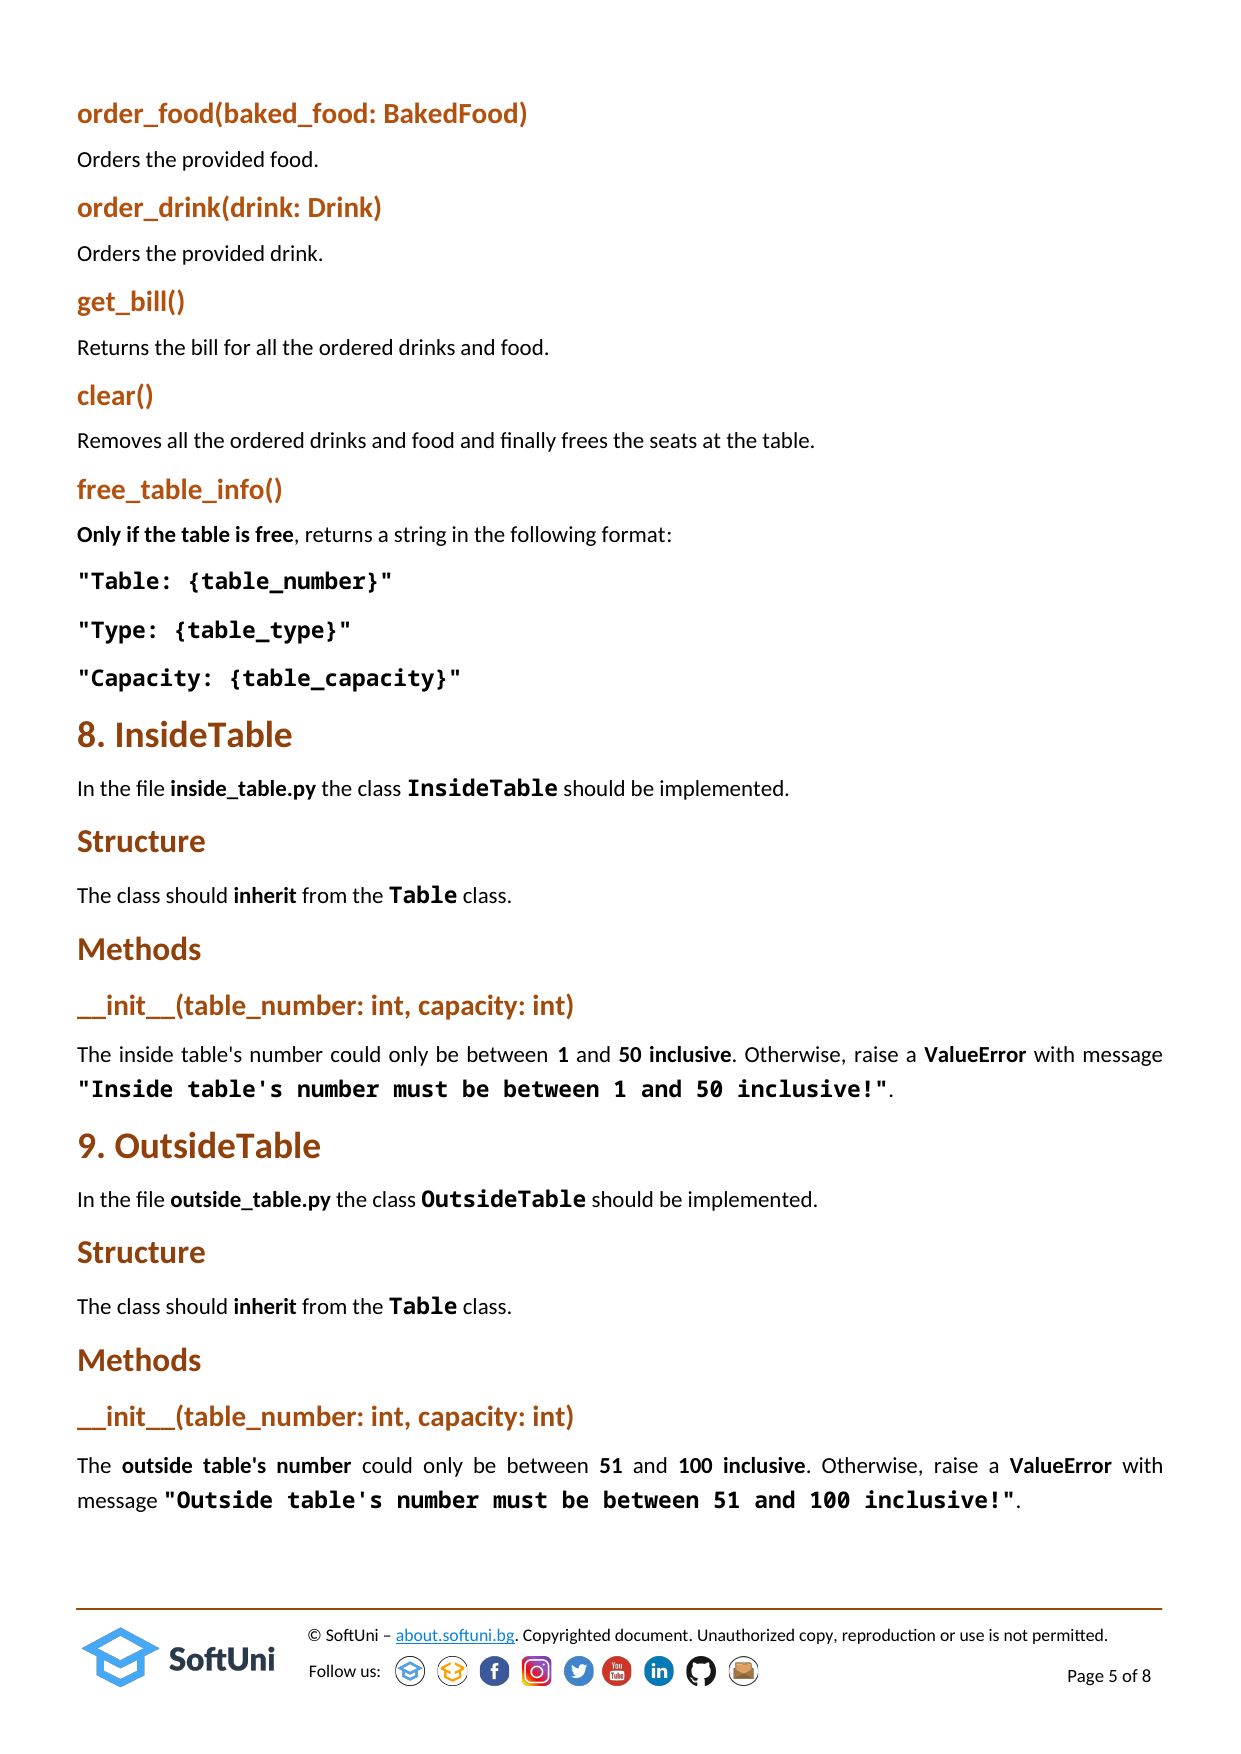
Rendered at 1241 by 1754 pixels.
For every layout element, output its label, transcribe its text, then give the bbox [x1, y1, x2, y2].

text Only if the table is free, returns a string in the following format: [77, 521, 1163, 548]
picture [644, 1677, 653, 1686]
text Orders the provided food. [77, 145, 1163, 173]
text The inside table's number could only be between 1 and 50 inclusive. Otherwise, raise a ValueError with message "Inside table's number must be between 1 and 50 inclusive!". [77, 1040, 1163, 1104]
text __init__(table_number: int, capacity: int) [77, 1398, 1163, 1434]
text Methods [77, 1339, 1163, 1379]
picture [728, 1656, 759, 1686]
picture [522, 1656, 552, 1686]
picture [665, 1677, 674, 1686]
subtitle InsideTable [77, 711, 1163, 756]
subtitle OutsideTable [77, 1122, 1163, 1167]
picture [644, 1656, 653, 1665]
subtitle get_bill() [77, 283, 1163, 319]
picture [395, 1656, 425, 1686]
text "Type: {table_type}" [77, 614, 1163, 645]
text Removes all the ordered drinks and food and finally frees the seats at the table. [77, 427, 1163, 454]
text The outside table's number could only be between 51 and 100 inclusive. Otherwise, raise a ValueError with message "Outside table's number must be between 51 and 100 inclusive!". [77, 1451, 1163, 1515]
text __init__(table_number: int, capacity: int) [77, 987, 1163, 1023]
text The class should inherit from the Table class. [77, 1290, 1163, 1322]
picture [686, 1656, 716, 1686]
picture [437, 1656, 468, 1686]
text Structure [77, 820, 1163, 861]
picture [479, 1656, 510, 1686]
picture [658, 1668, 667, 1678]
subtitle free_table_info() [77, 471, 1163, 507]
picture [602, 1656, 632, 1686]
subtitle clear() [77, 377, 1163, 413]
subtitle order_food(baked_food: BakedFood) [77, 95, 1163, 131]
text In the file inside_table.py the class InsideTable should be implemented. [77, 772, 1163, 803]
text The class should inherit from the Table class. [77, 879, 1163, 911]
text Methods [77, 928, 1163, 968]
picture [564, 1656, 594, 1686]
text "Capacity: {table_capacity}" [77, 662, 1163, 693]
picture [75, 1621, 281, 1693]
subtitle order_drink(drink: Drink) [77, 189, 1163, 225]
picture [665, 1656, 674, 1665]
text "Table: {table_number}" [77, 565, 1163, 596]
text Orders the provided drink. [77, 239, 1163, 267]
text Structure [77, 1231, 1163, 1272]
text Returns the bill for all the ordered drinks and food. [77, 333, 1163, 361]
text In the file outside_table.py the class OutsideTable should be implemented. [77, 1183, 1163, 1214]
